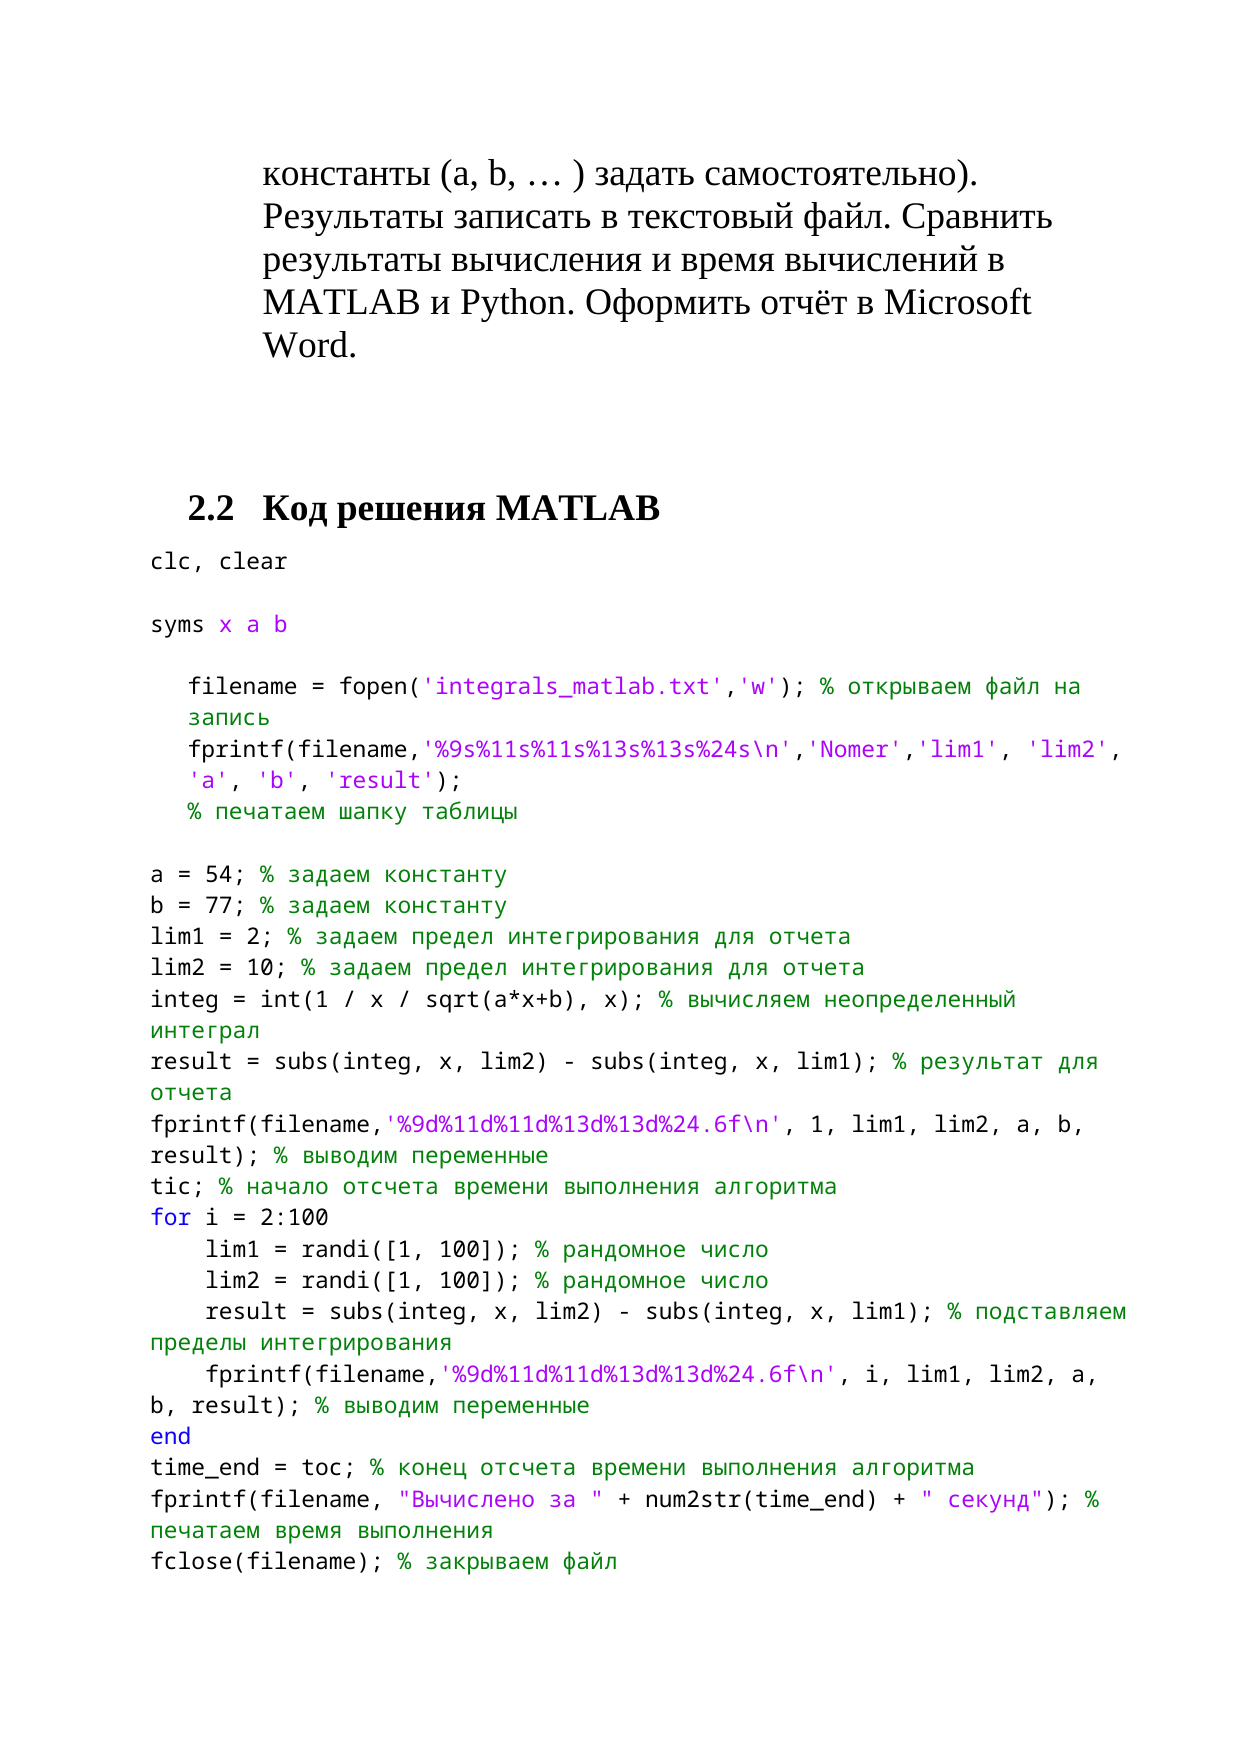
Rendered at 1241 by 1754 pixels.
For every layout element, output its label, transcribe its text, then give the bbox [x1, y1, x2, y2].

text lim1 = 2; % задаем предел интегрирования для отчета [150, 920, 1128, 951]
list Код решения MATLAB [187, 485, 1128, 528]
text lim1 = randi([1, 100]); % рандомное число [150, 1232, 1128, 1264]
text result = subs(integ, x, lim2) - subs(integ, x, lim1); % результат для отчета [150, 1045, 1128, 1107]
text fprintf(filename,'%9d%11d%11d%13d%13d%24.6f\n', i, lim1, lim2, a, b, result); % выводим переменные [150, 1357, 1128, 1420]
text lim2 = randi([1, 100]); % рандомное число [150, 1264, 1128, 1295]
text result = subs(integ, x, lim2) - subs(integ, x, lim1); % подставляем пределы интегрирования [150, 1295, 1128, 1357]
text for i = 2:100 [150, 1201, 1128, 1232]
text end [150, 1420, 1128, 1451]
text fclose(filename); % закрываем файл [150, 1545, 1128, 1576]
text integ = int(1 / x / sqrt(a*x+b), x); % вычисляем неопределенный интеграл [150, 982, 1128, 1045]
text fprintf(filename,'%9d%11d%11d%13d%13d%24.6f\n', 1, lim1, lim2, a, b, result); % выводим переменные [150, 1107, 1128, 1170]
text syms x a b [150, 607, 1128, 639]
text b = 77; % задаем константу [150, 889, 1128, 920]
text fprintf(filename, "Вычислено за " + num2str(time_end) + " секунд"); % печатаем время выполнения [150, 1482, 1128, 1545]
text time_end = toc; % конец отсчета времени выполнения алгоритма [150, 1451, 1128, 1482]
text a = 54; % задаем константу [150, 857, 1128, 889]
text lim2 = 10; % задаем предел интегрирования для отчета [150, 951, 1128, 982]
list % печатаем шапку таблицы [187, 795, 1128, 826]
text clc, clear [150, 545, 1128, 576]
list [262, 150, 1128, 366]
text tic; % начало отсчета времени выполнения алгоритма [150, 1170, 1128, 1201]
list fprintf(filename,'%9s%11s%11s%13s%13s%24s\n','Nomer','lim1', 'lim2', 'a', 'b', 'result'); [187, 732, 1128, 795]
list filename = fopen('integrals_matlab.txt','w'); % открываем файл на запись [187, 670, 1128, 732]
